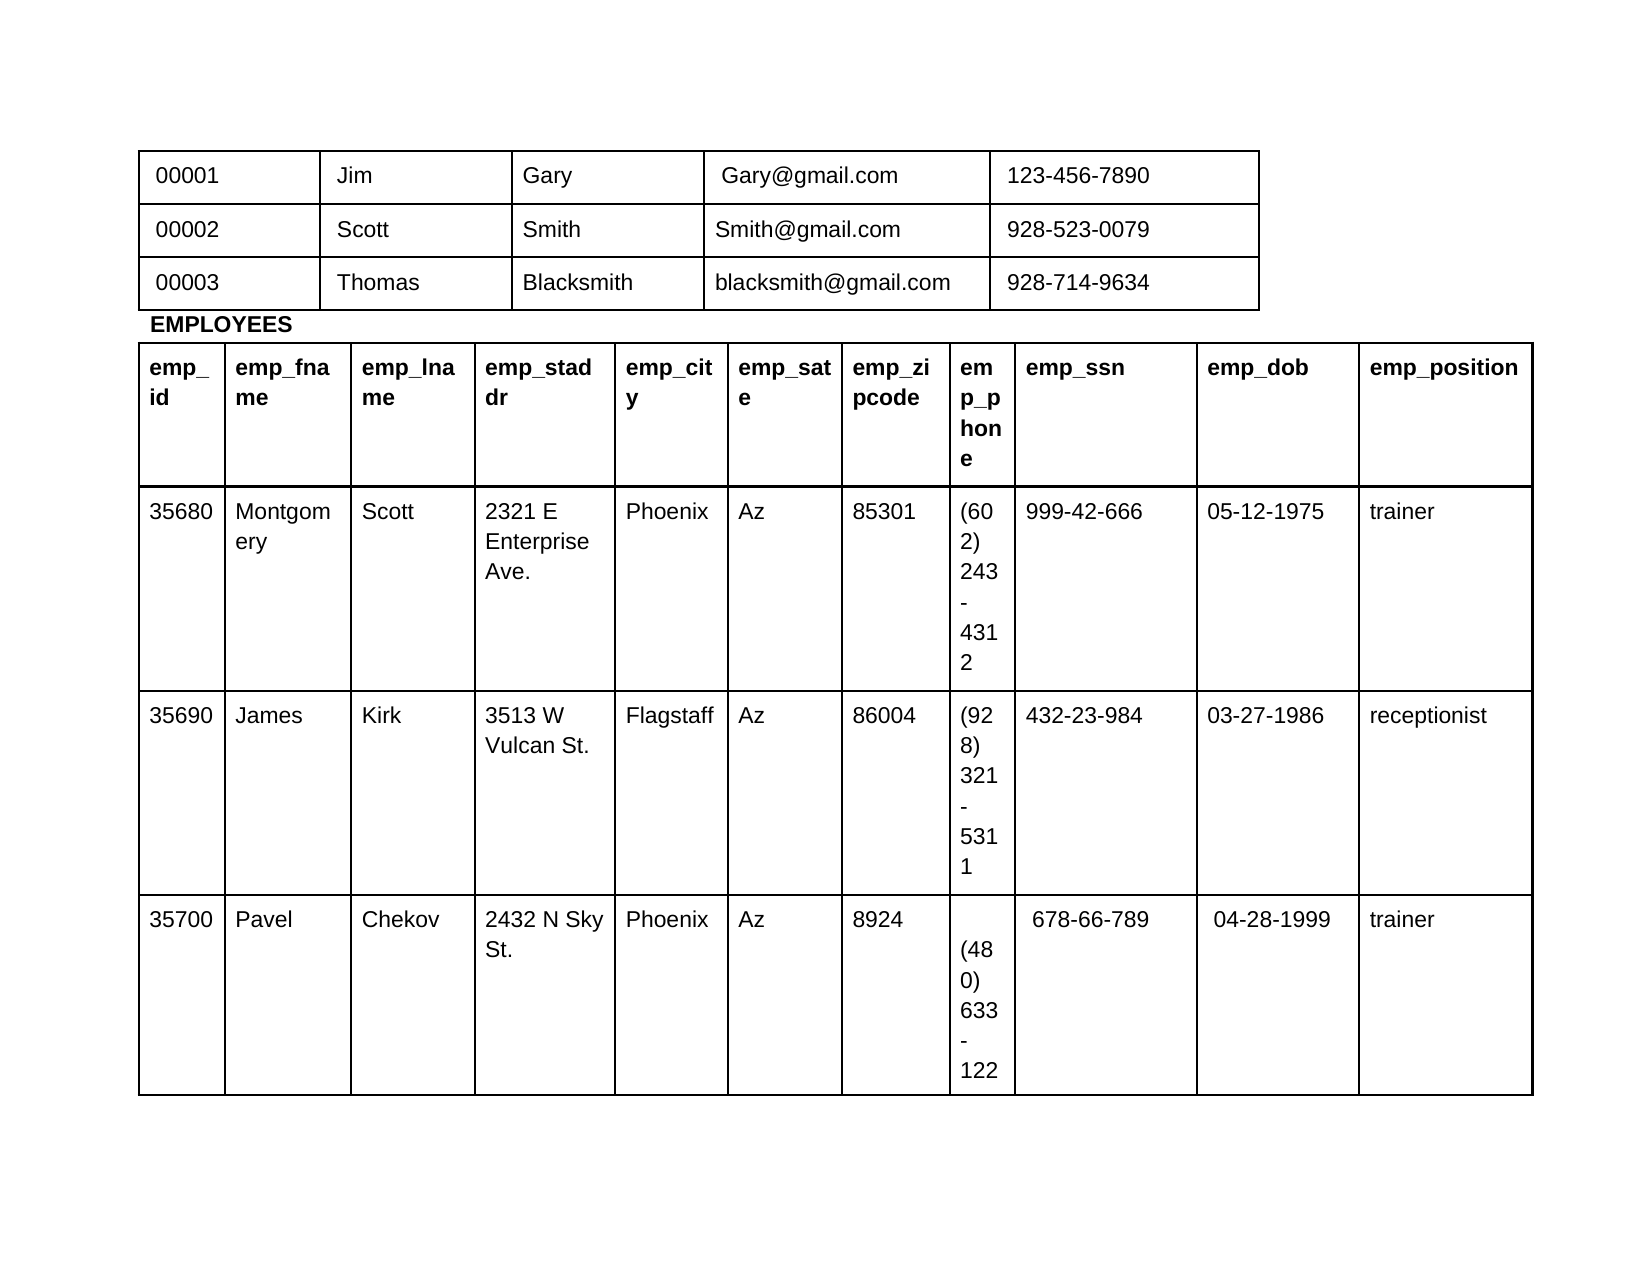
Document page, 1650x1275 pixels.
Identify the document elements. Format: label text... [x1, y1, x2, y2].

table_cell Montgomery [226, 488, 350, 689]
table_cell 00003 [140, 258, 319, 309]
table_cell James [226, 692, 350, 894]
table_header emp_id [140, 344, 224, 485]
table_cell blacksmith@gmail.com [705, 258, 989, 309]
table_cell Smith@gmail.com [705, 205, 989, 256]
table_cell Scott [352, 488, 474, 689]
table_cell Az [729, 692, 841, 894]
table_cell Phoenix [616, 896, 727, 1094]
table_cell 35680 [140, 488, 224, 689]
table_cell 432-23-984 [1016, 692, 1196, 894]
table_cell 00002 [140, 205, 319, 256]
table_header emp_fname [226, 344, 350, 485]
table_cell 86004 [843, 692, 949, 894]
table_cell trainer [1360, 488, 1531, 689]
table_cell 03-27-1986 [1198, 692, 1358, 894]
table_header emp_zipcode [843, 344, 949, 485]
table_header emp_phone [951, 344, 1014, 485]
table_cell 928-714-9634 [991, 258, 1258, 309]
table_cell (928) 321-5311 [951, 692, 1014, 894]
table_cell 8924 [843, 896, 949, 1094]
table_header emp_staddr [476, 344, 614, 485]
table_cell 05-12-1975 [1198, 488, 1358, 689]
table_cell 123-456-7890 [991, 152, 1258, 203]
table_cell trainer [1360, 896, 1531, 1094]
table_header emp_city [616, 344, 727, 485]
table_cell Scott [321, 205, 511, 256]
table_header emp_ssn [1016, 344, 1196, 485]
table_cell 3513 W Vulcan St. [476, 692, 614, 894]
table_cell 2321 E Enterprise Ave. [476, 488, 614, 689]
table_cell Pavel [226, 896, 350, 1094]
table_cell Gary@gmail.com [705, 152, 989, 203]
table_header emp_position [1360, 344, 1531, 485]
table_cell Phoenix [616, 488, 727, 689]
table_cell 678-66-789 [1016, 896, 1196, 1094]
table_cell Jim [321, 152, 511, 203]
table_cell 999-42-666 [1016, 488, 1196, 689]
table_cell 04-28-1999 [1198, 896, 1358, 1094]
table_header emp_sate [729, 344, 841, 485]
table_cell Blacksmith [513, 258, 703, 309]
table_cell Chekov [352, 896, 474, 1094]
table_cell Smith [513, 205, 703, 256]
table_cell Gary [513, 152, 703, 203]
table_cell receptionist [1360, 692, 1531, 894]
table_header emp_dob [1198, 344, 1358, 485]
table_cell Az [729, 896, 841, 1094]
table_cell Az [729, 488, 841, 689]
table_cell (602) 243-4312 [951, 488, 1014, 689]
table_cell (480) 633 - 1223 [951, 896, 1014, 1094]
table_cell 2432 N Sky St. [476, 896, 614, 1094]
table_cell 35690 [140, 692, 224, 894]
table_cell 35700 [140, 896, 224, 1094]
table_cell Thomas [321, 258, 511, 309]
table_cell 928-523-0079 [991, 205, 1258, 256]
table_cell Kirk [352, 692, 474, 894]
table_cell 85301 [843, 488, 949, 689]
table_cell Flagstaff [616, 692, 727, 894]
table_cell 00001 [140, 152, 319, 203]
table_header emp_lname [352, 344, 474, 485]
text EMPLOYEES [150, 311, 1500, 338]
